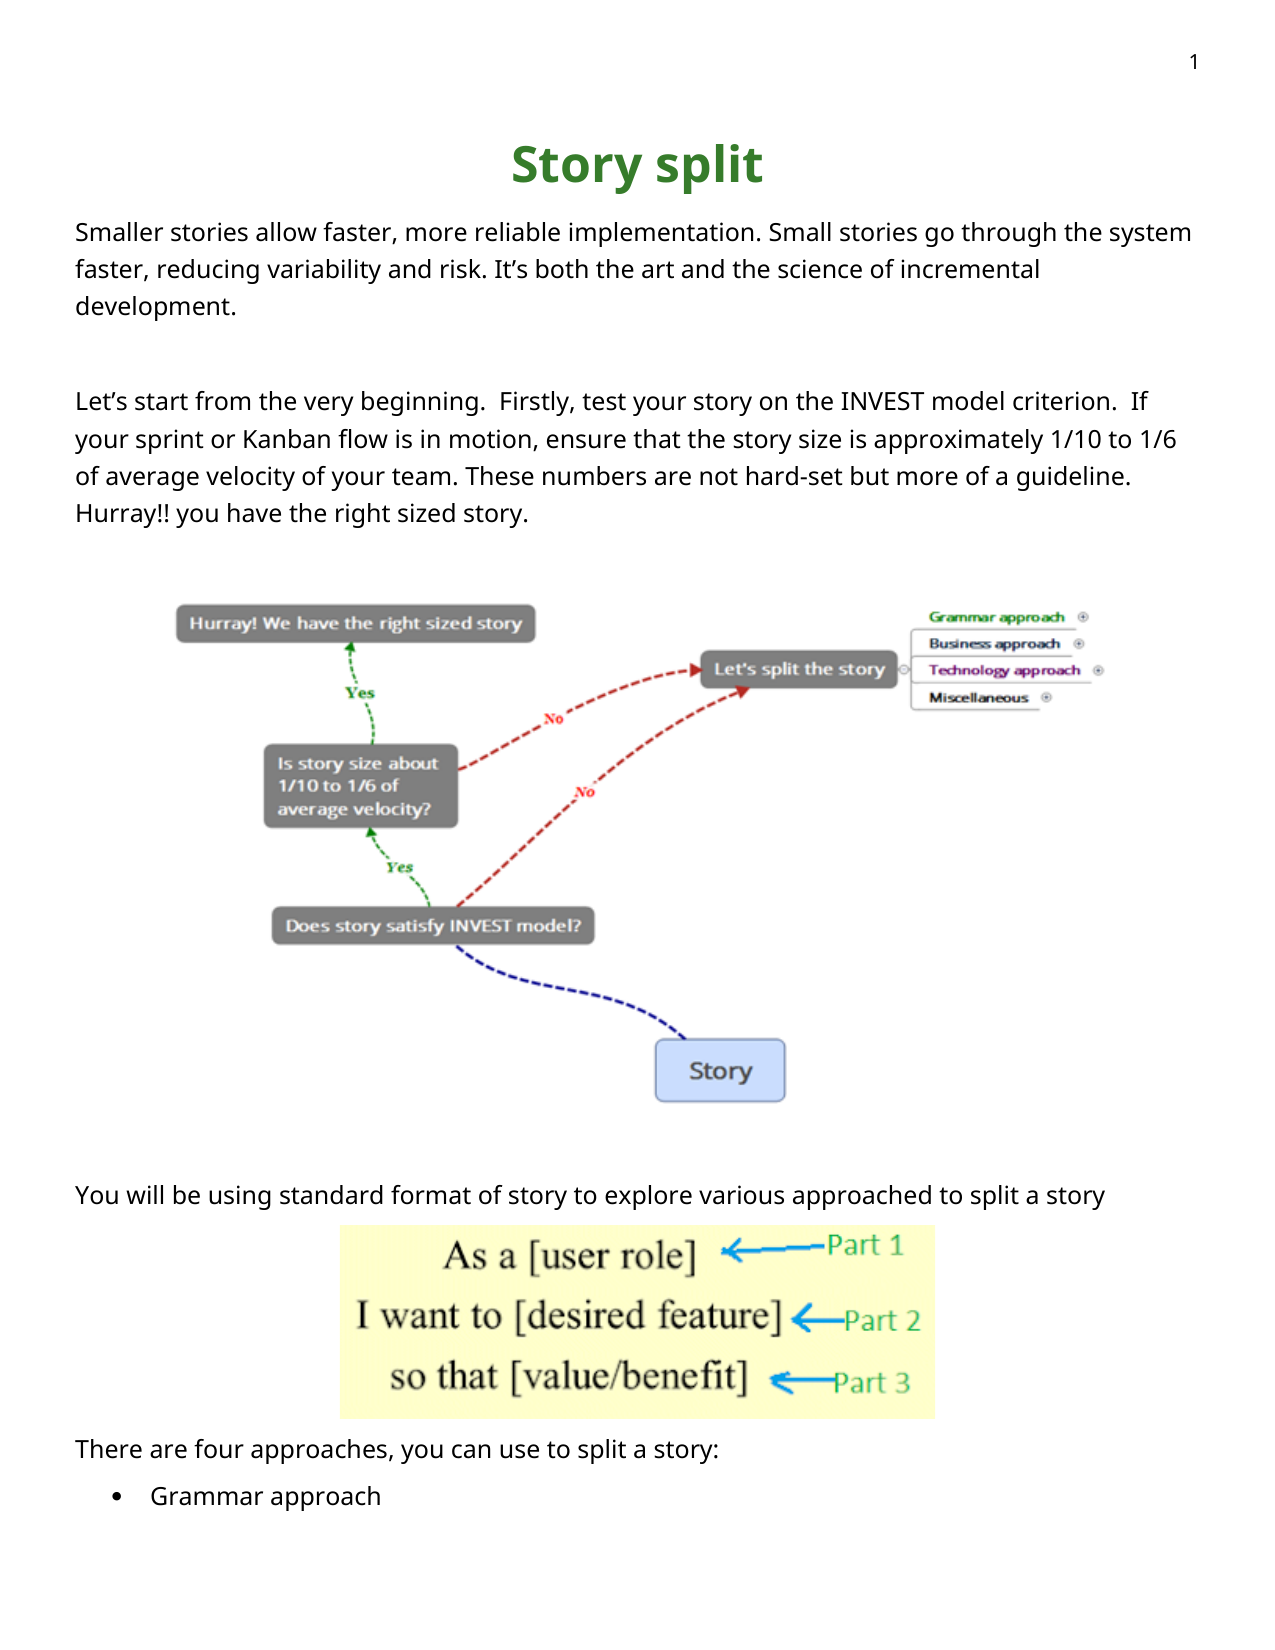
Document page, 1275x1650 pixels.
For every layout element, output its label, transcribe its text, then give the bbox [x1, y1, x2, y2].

picture [339, 1225, 936, 1419]
picture [165, 590, 1111, 1118]
text Smaller stories allow faster, more reliable implementation. Small stories go through the system faster, reducing variability and risk. It’s both the art and the science of incremental development. [75, 214, 1200, 323]
text There are four approaches, you can use to split a story: [75, 1432, 1200, 1466]
text Story split [75, 129, 1200, 197]
text You will be using standard format of story to explore various approached to split a story [75, 1178, 1200, 1212]
list Grammar approach [112, 1479, 1200, 1513]
text Let’s start from the very beginning. Firstly, test your story on the INVEST model criterion. If your sprint or Kanban flow is in motion, ensure that the story size is approximately 1/10 to 1/6 of average velocity of your team. These numbers are not hard-set but more of a guideline. Hurray!! you have the right sized story. [75, 384, 1200, 530]
